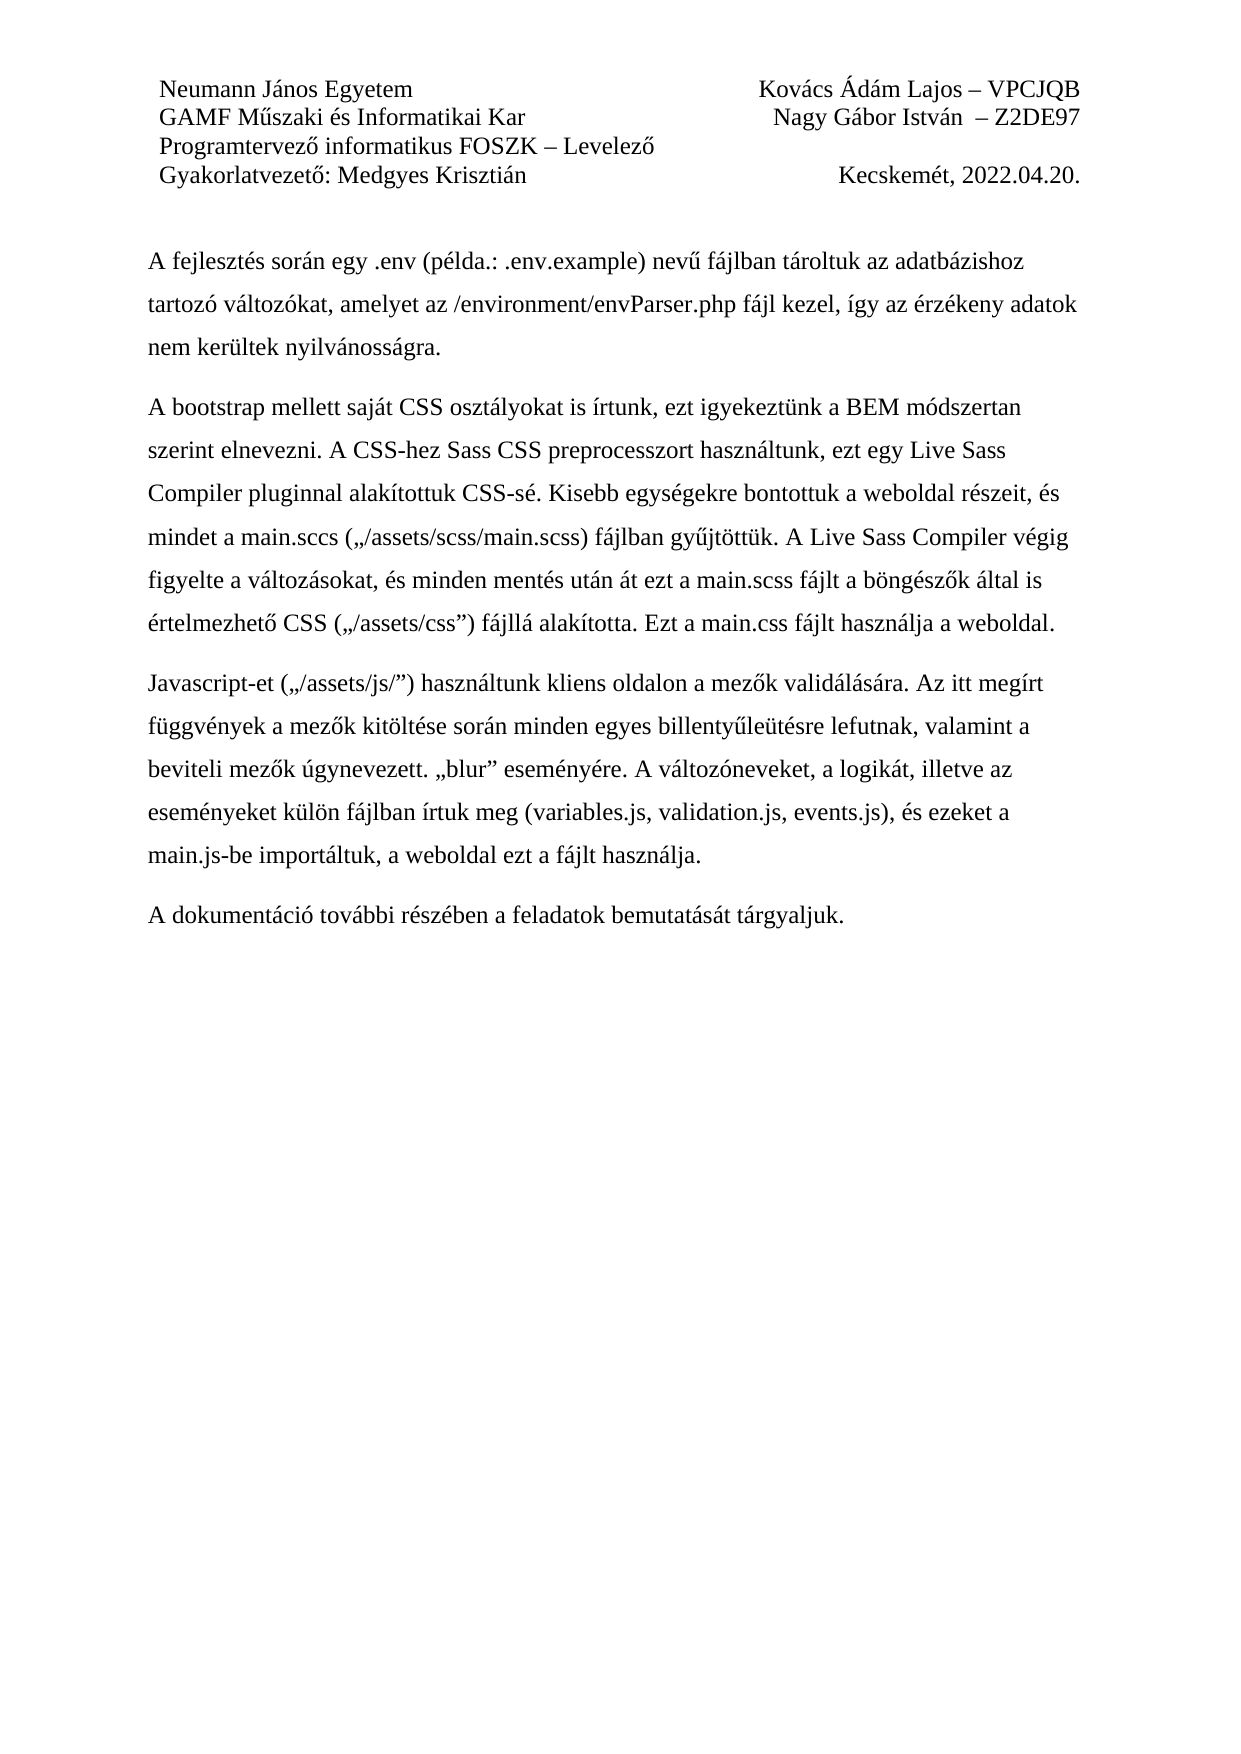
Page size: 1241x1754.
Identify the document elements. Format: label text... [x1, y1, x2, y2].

text A bootstrap mellett saját CSS osztályokat is írtunk, ezt igyekeztünk a BEM módszertan szerint elnevezni. A CSS-hez Sass CSS preprocesszort használtunk, ezt egy Live Sass Compiler pluginnal alakítottuk CSS-sé. Kisebb egységekre bontottuk a weboldal részeit, és mindet a main.sccs („/assets/scss/main.scss) fájlban gyűjtöttük. A Live Sass Compiler végig figyelte a változásokat, és minden mentés után át ezt a main.scss fájlt a böngészők által is értelmezhető CSS („/assets/css”) fájllá alakította. Ezt a main.css fájlt használja a weboldal. [148, 392, 1093, 637]
text A fejlesztés során egy .env (példa.: .env.example) nevű fájlban tároltuk az adatbázishoz tartozó változókat, amelyet az /environment/envParser.php fájl kezel, így az érzékeny adatok nem kerültek nyilvánosságra. [148, 246, 1093, 361]
text Javascript-et („/assets/js/”) használtunk kliens oldalon a mezők validálására. Az itt megírt függvények a mezők kitöltése során minden egyes billentyűleütésre lefutnak, valamint a beviteli mezők úgynevezett. „blur” eseményére. A változóneveket, a logikát, illetve az eseményeket külön fájlban írtuk meg (variables.js, validation.js, events.js), és ezeket a main.js-be importáltuk, a weboldal ezt a fájlt használja. [148, 668, 1093, 869]
text A dokumentáció további részében a feladatok bemutatását tárgyaljuk. [148, 900, 1093, 929]
